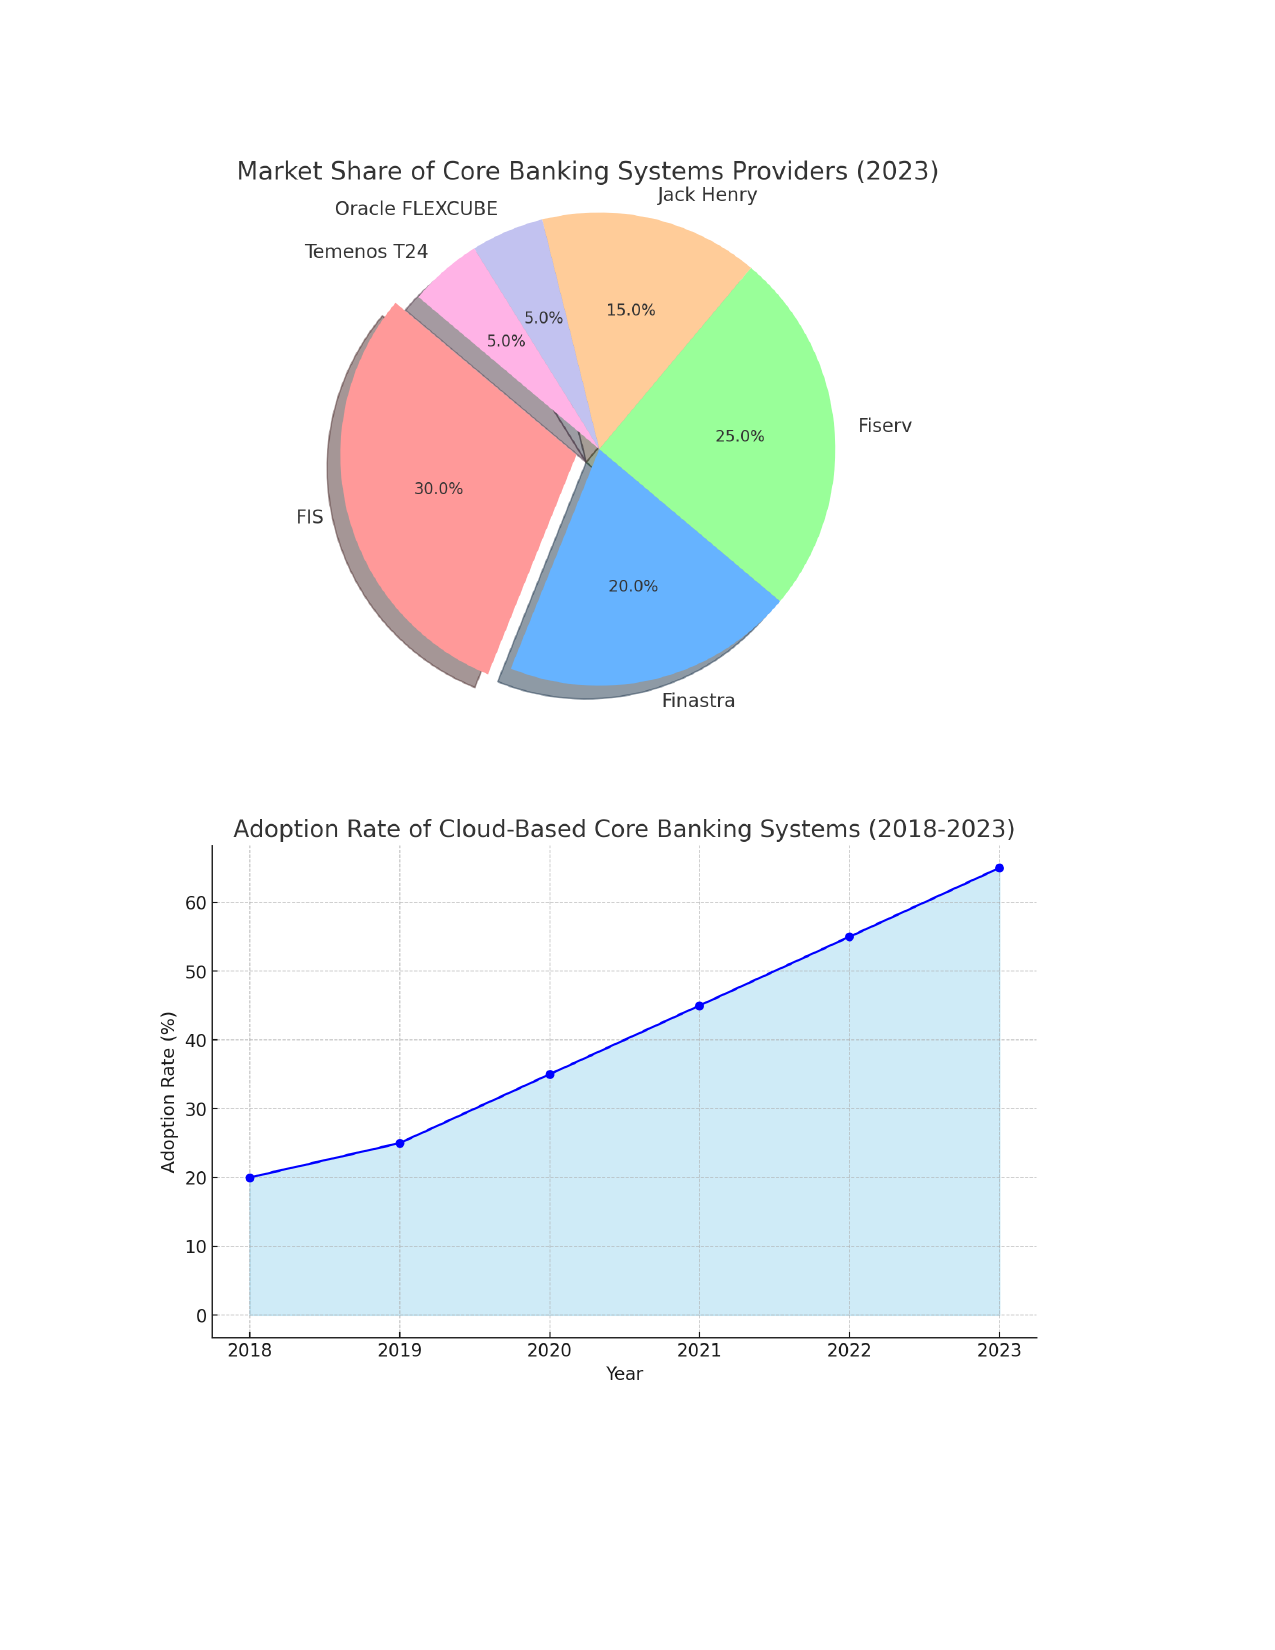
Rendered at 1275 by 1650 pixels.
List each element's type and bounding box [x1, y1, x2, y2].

picture [150, 808, 1047, 1394]
picture [225, 150, 950, 722]
